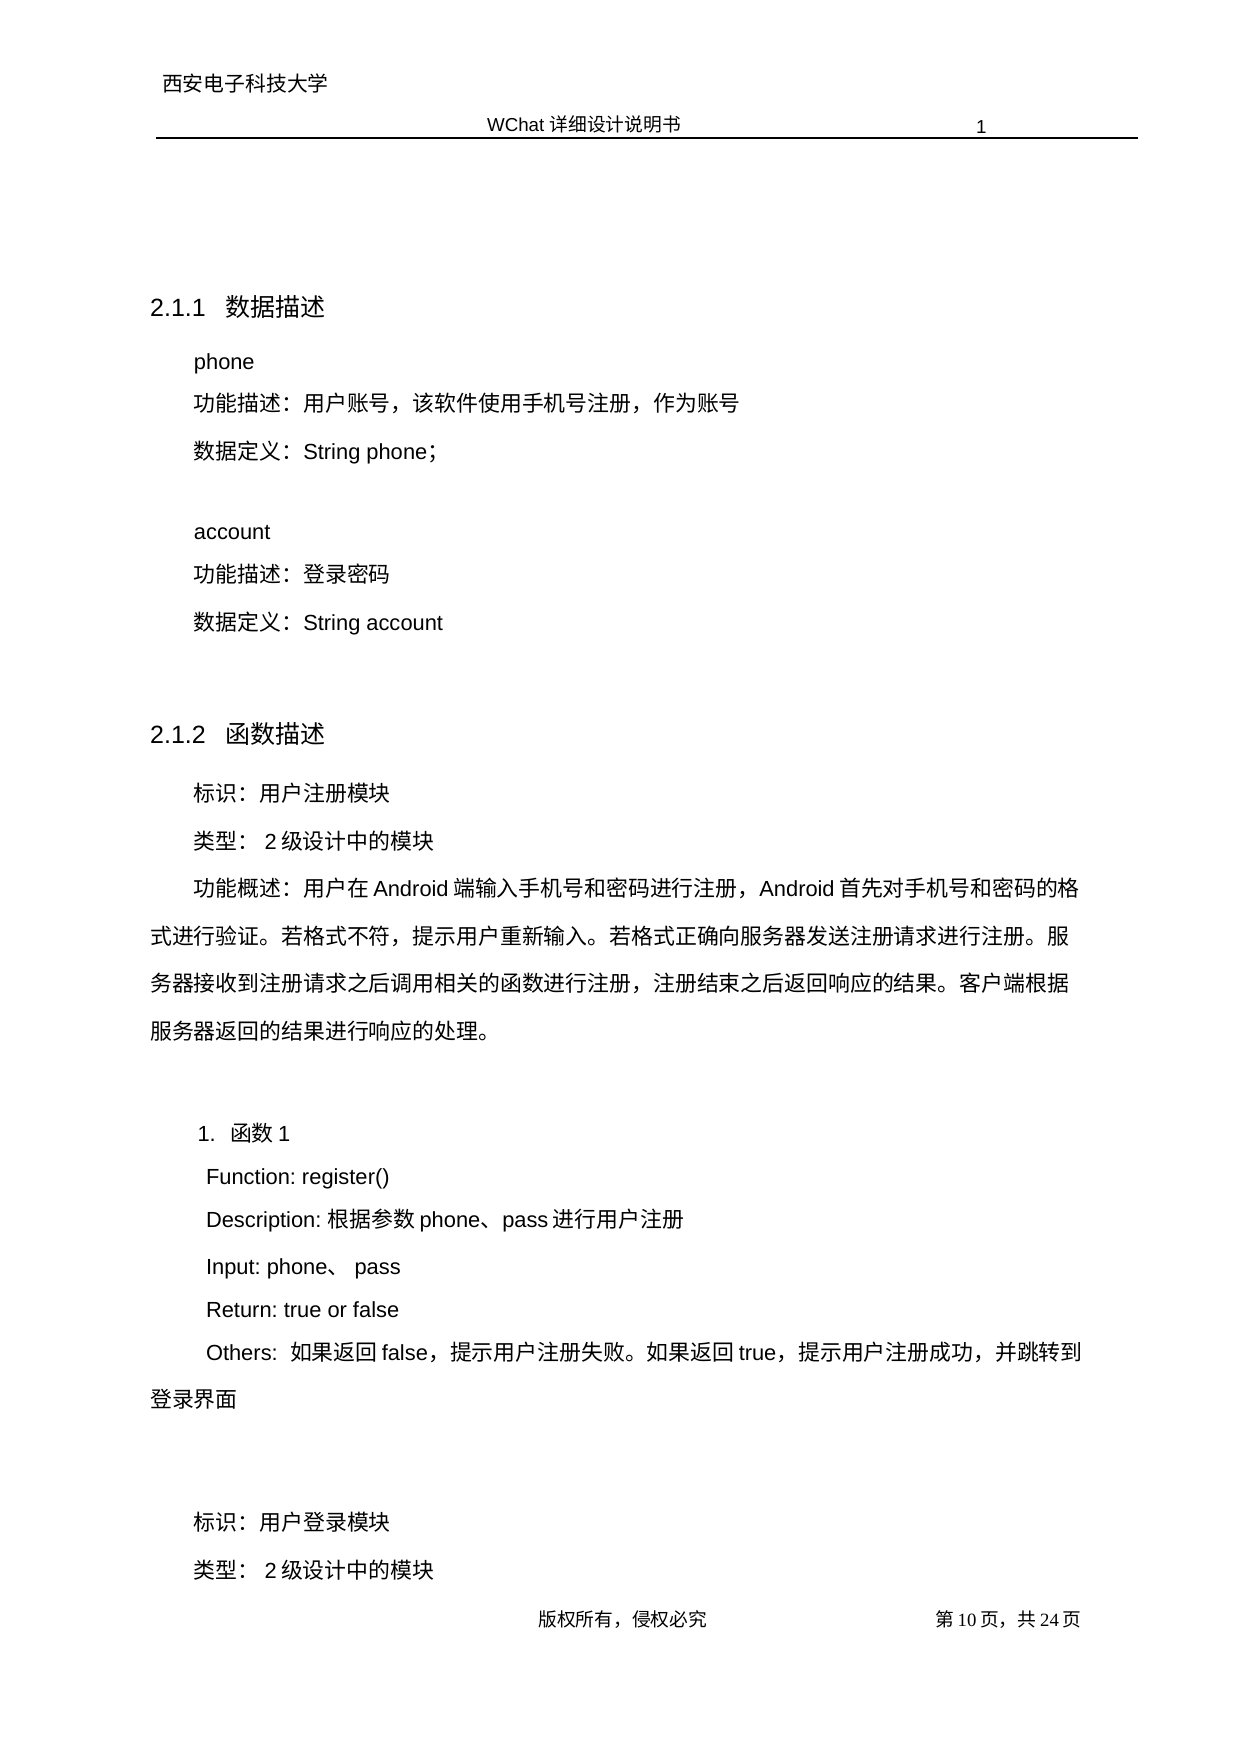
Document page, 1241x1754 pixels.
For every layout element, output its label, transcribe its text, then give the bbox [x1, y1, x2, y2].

text 标识：用户登录模块 [150, 1505, 1090, 1537]
text 功能描述：登录密码 [150, 557, 1090, 589]
text Description: 根据参数phone、pass进行用户注册 [150, 1202, 1090, 1233]
text 功能描述：用户账号，该软件使用手机号注册，作为账号 [150, 386, 1090, 418]
text account [150, 519, 1090, 544]
text 类型： 2级设计中的模块 [150, 1553, 1090, 1584]
text 功能概述：用户在Android端输入手机号和密码进行注册，Android首先对手机号和密码的格式进行验证。若格式不符，提示用户重新输入。若格式正确向服务器发送注册请求进行注册。服务器接收到注册请求之后调用相关的函数进行注册，注册结束之后返回响应的结果。客户端根据服务器返回的结果进行响应的处理。 [150, 871, 1090, 1045]
text Others: 如果返回false，提示用户注册失败。如果返回true，提示用户注册成功，并跳转到登录界面 [150, 1334, 1090, 1414]
text 数据定义：String phone； [150, 434, 1090, 466]
subtitle 函数1 [197, 1116, 1090, 1147]
text Function: register() [150, 1164, 1090, 1189]
subtitle 函数描述 [150, 715, 1090, 751]
text 类型： 2级设计中的模块 [150, 824, 1090, 855]
subtitle 数据描述 [150, 287, 1090, 324]
text Return: true or false [150, 1297, 1090, 1322]
text 数据定义：String account [150, 604, 1090, 636]
text Input: phone、 pass [150, 1249, 1090, 1281]
text 标识：用户注册模块 [150, 776, 1090, 808]
text phone [150, 349, 1090, 374]
